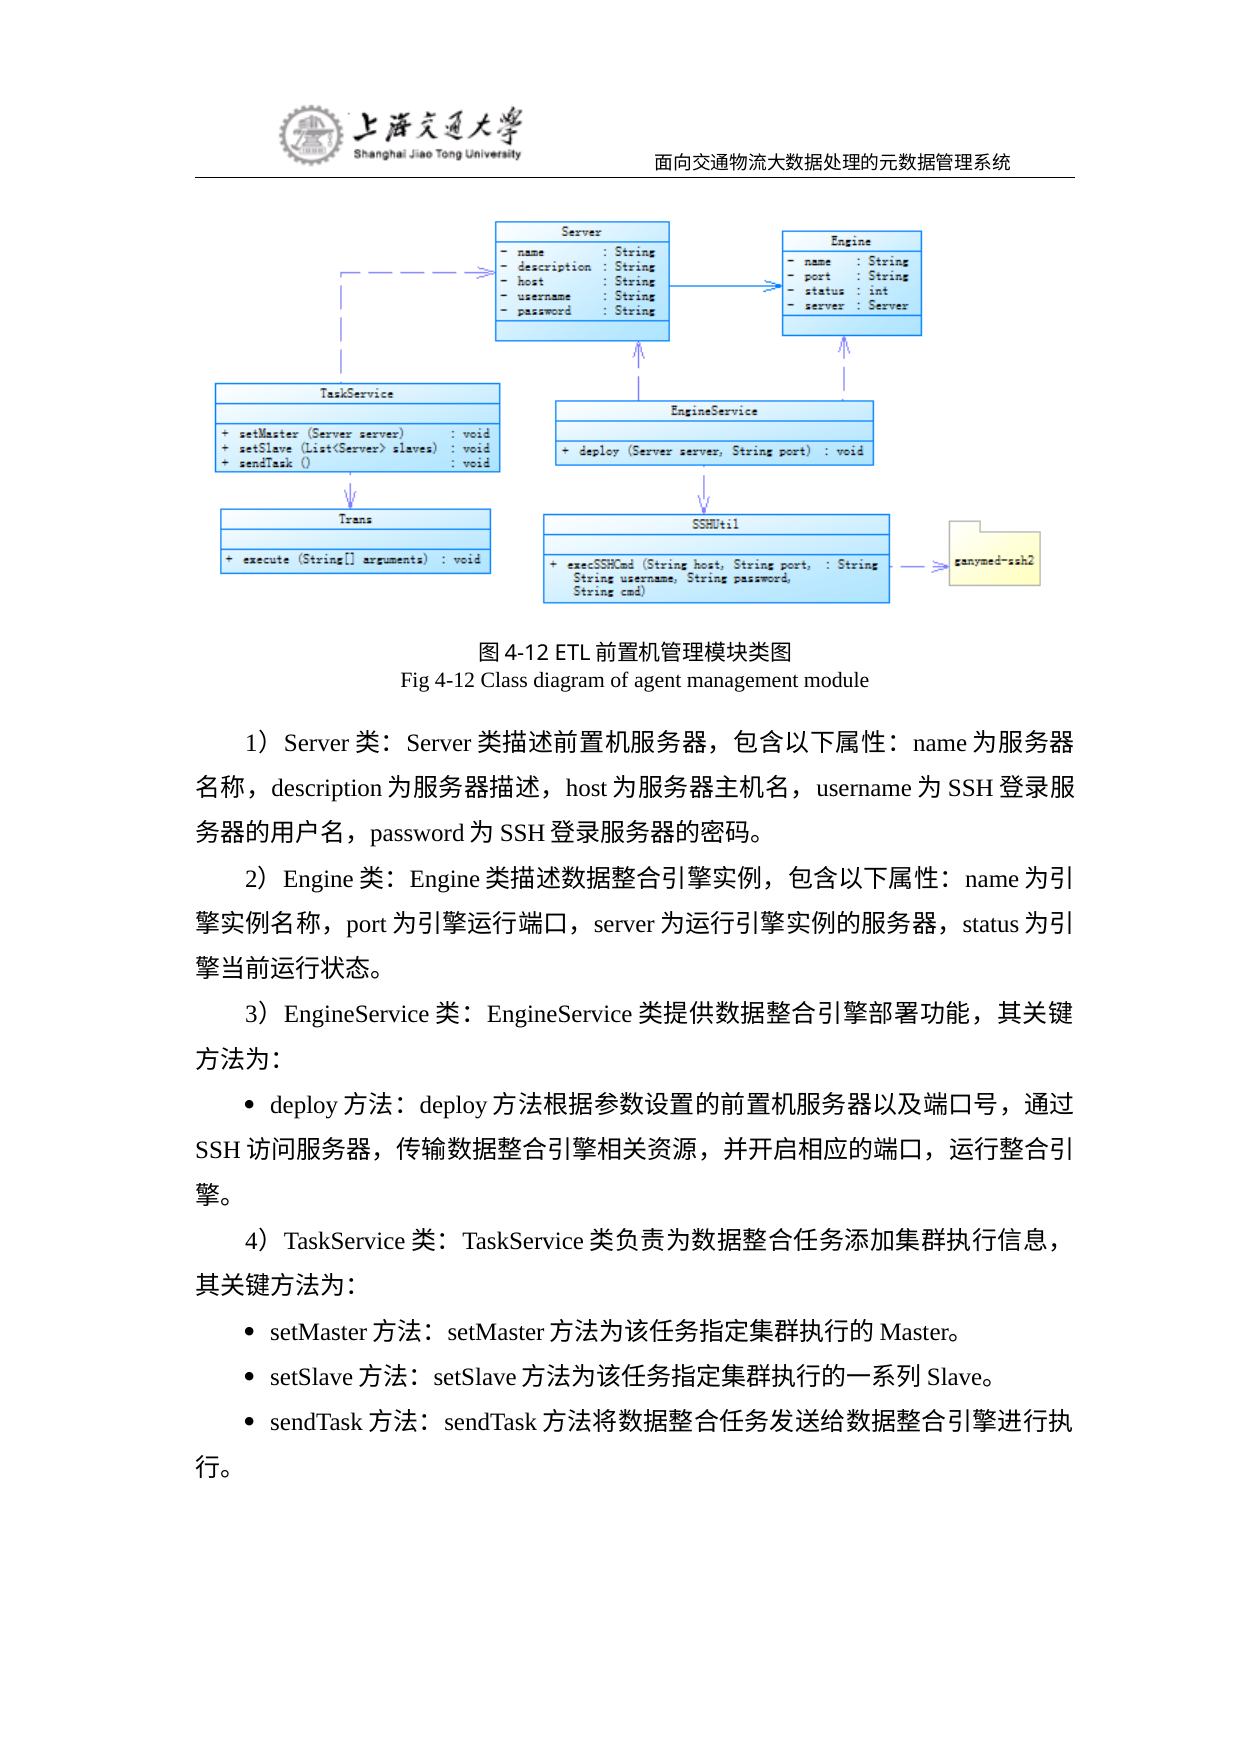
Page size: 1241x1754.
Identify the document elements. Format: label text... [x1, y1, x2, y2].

text 3）EngineService类：EngineService类提供数据整合引擎部署功能，其关键方法为： [195, 994, 1075, 1076]
list setMaster方法：setMaster方法为该任务指定集群执行的Master。 [195, 1311, 1075, 1347]
text Fig 4-12 Class diagram of agent management module [195, 667, 1075, 692]
text 1）Server类：Server类描述前置机服务器，包含以下属性：name为服务器名称，description为服务器描述，host为服务器主机名，username为SSH登录服务器的用户名，password为SSH登录服务器的密码。 [195, 722, 1075, 849]
list deploy方法：deploy方法根据参数设置的前置机服务器以及端口号，通过SSH访问服务器，传输数据整合引擎相关资源，并开启相应的端口，运行整合引擎。 [195, 1084, 1075, 1211]
text 图4-12 ETL前置机管理模块类图 [195, 635, 1075, 667]
list setSlave方法：setSlave方法为该任务指定集群执行的一系列Slave。 [195, 1356, 1075, 1393]
text 2）Engine类：Engine类描述数据整合引擎实例，包含以下属性：name为引擎实例名称，port为引擎运行端口，server为运行引擎实例的服务器，status为引擎当前运行状态。 [195, 858, 1075, 985]
list sendTask方法：sendTask方法将数据整合任务发送给数据整合引擎进行执行。 [195, 1402, 1075, 1483]
text 4）TaskService类：TaskService类负责为数据整合任务添加集群执行信息，其关键方法为： [195, 1221, 1075, 1302]
picture [195, 212, 1061, 629]
picture [259, 88, 538, 170]
